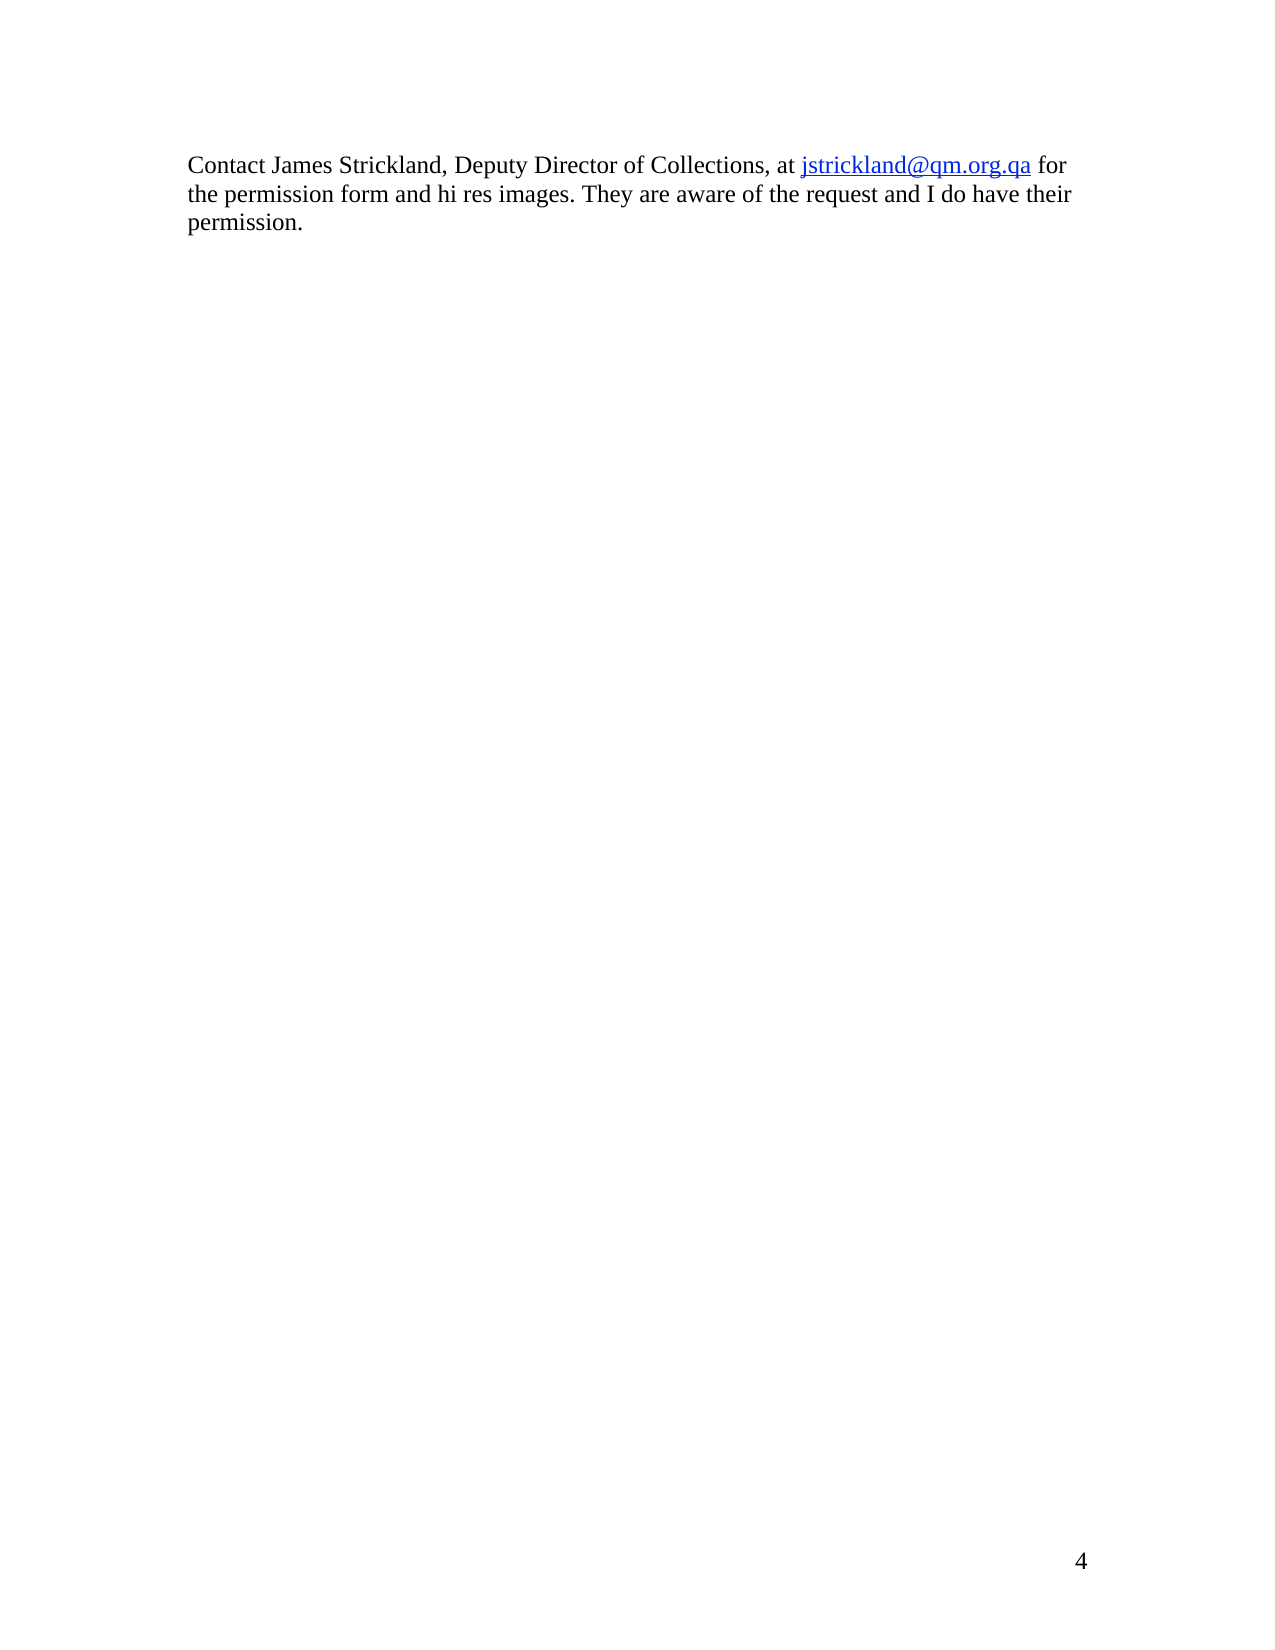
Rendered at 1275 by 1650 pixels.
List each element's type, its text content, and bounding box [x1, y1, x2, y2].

text Contact James Strickland, Deputy Director of Collections, at jstrickland@qm.org.qa for the permission form and hi res images. They are aware of the request and I do have their permission. [187, 150, 1087, 236]
